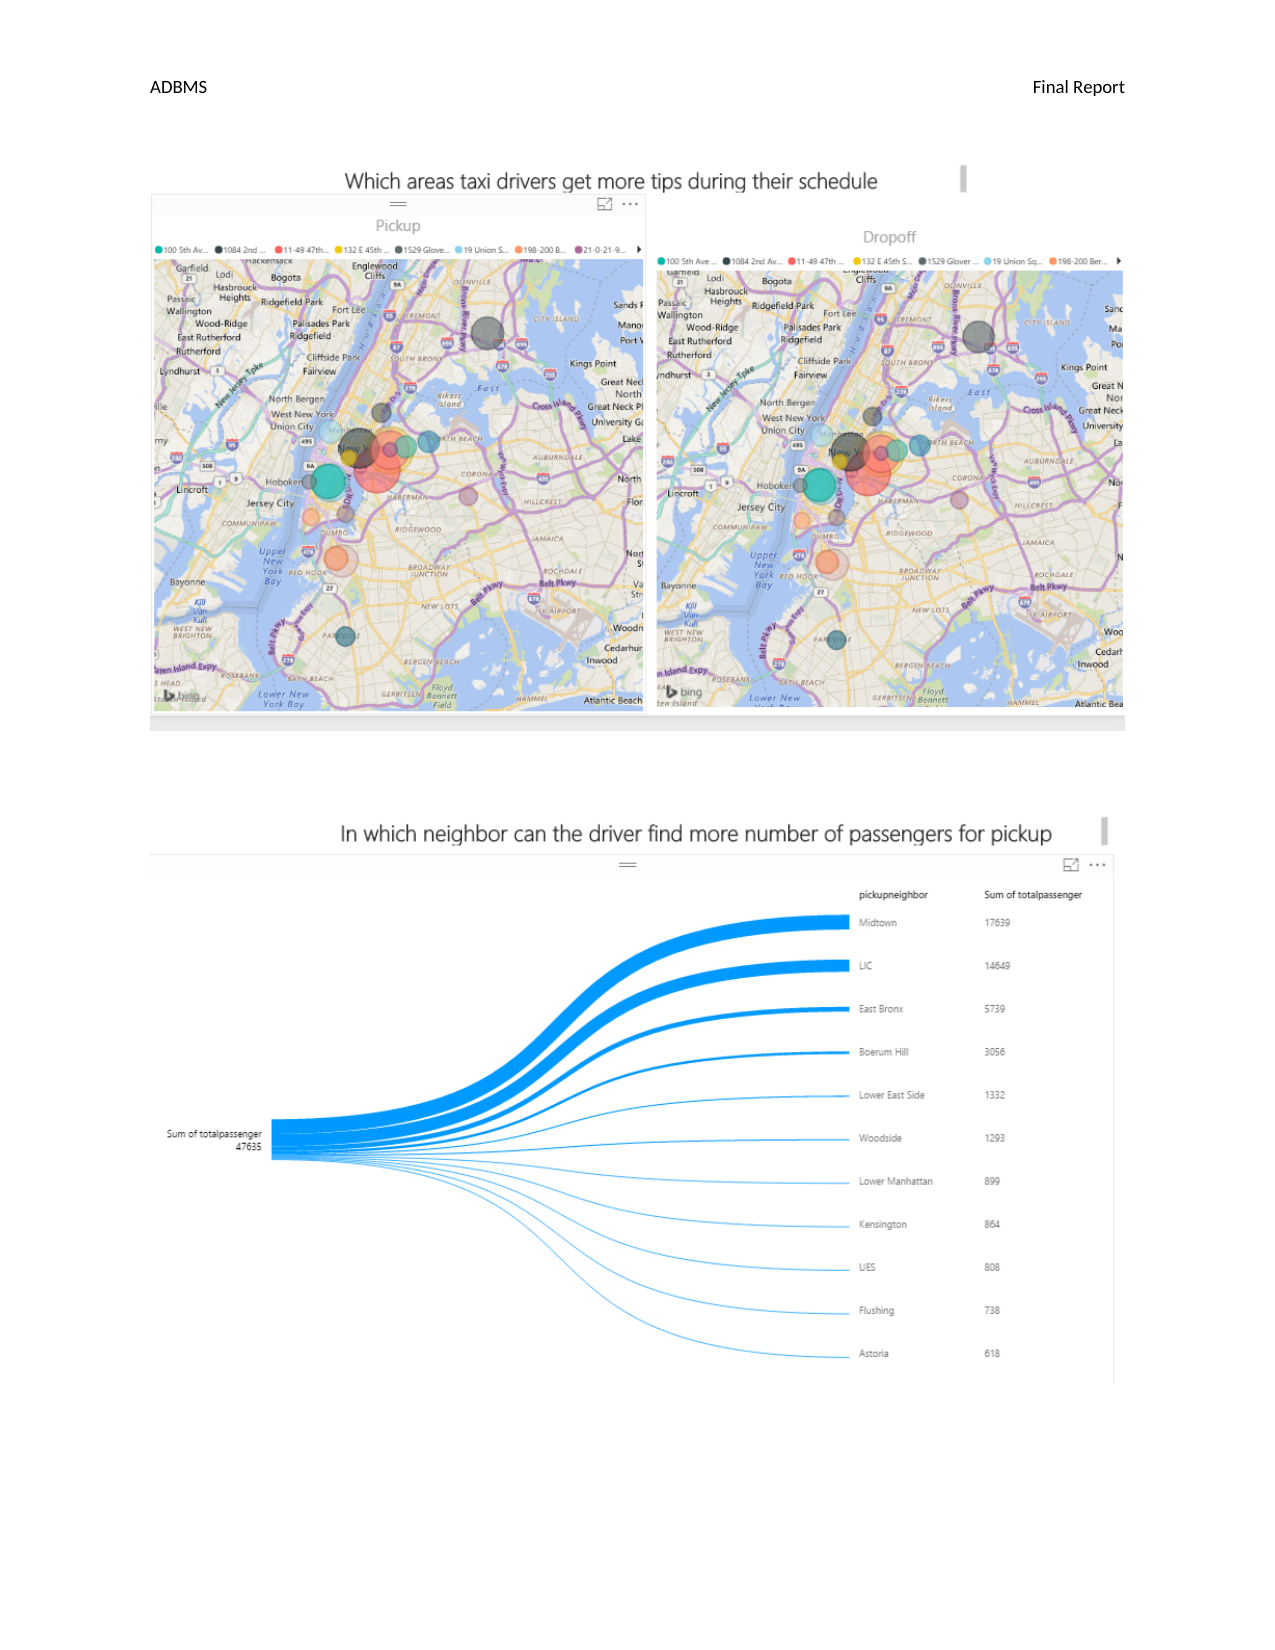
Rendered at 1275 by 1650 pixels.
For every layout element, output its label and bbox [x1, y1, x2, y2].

picture [150, 796, 1125, 1384]
picture [150, 150, 1125, 731]
